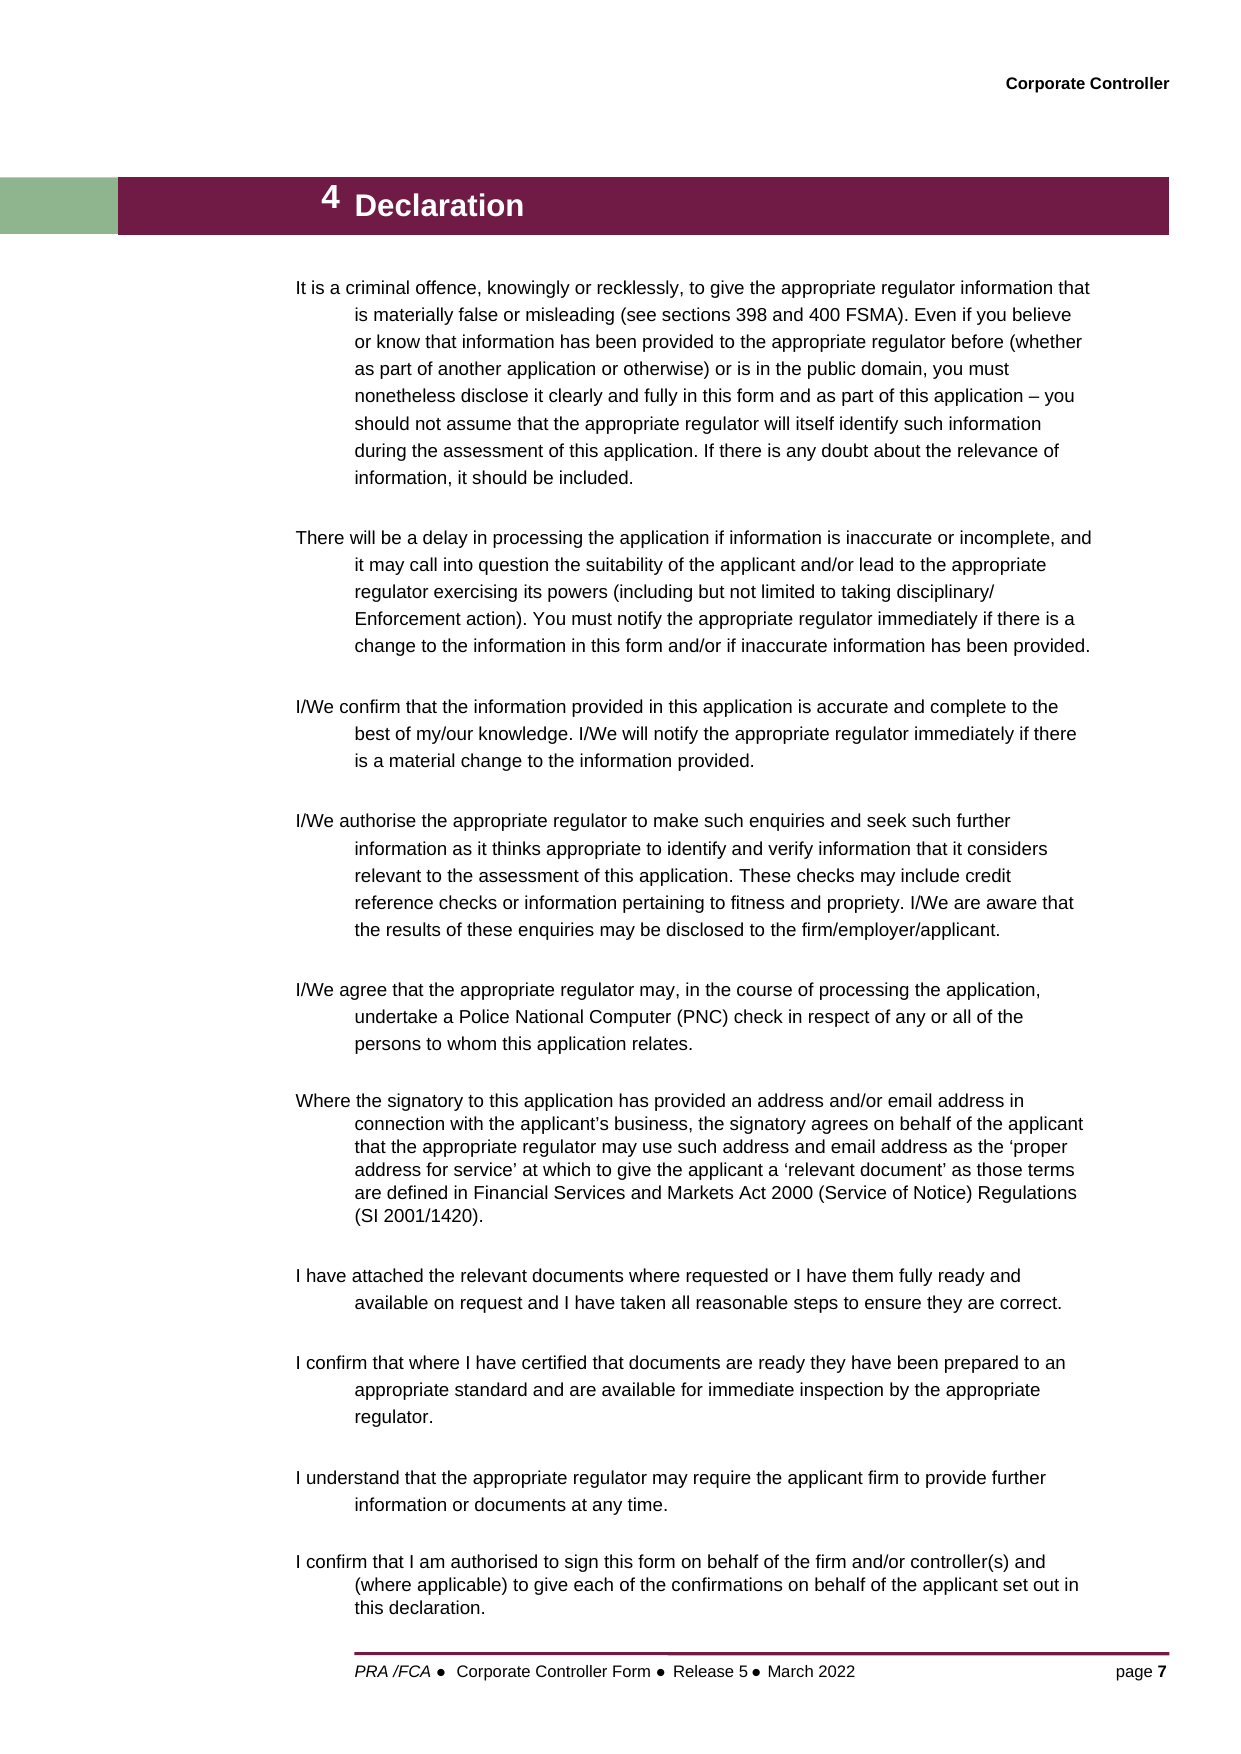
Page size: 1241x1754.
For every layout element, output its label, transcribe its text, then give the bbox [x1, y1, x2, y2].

text There will be a delay in processing the application if information is inaccurate or incomplete, and it may call into question the suitability of the applicant and/or lead to the appropriate regulator exercising its powers (including but not limited to taking disciplinary/ Enforcement action). You must notify the appropriate regulator immediately if there is a change to the information in this form and/or if inaccurate information has been provided. [295, 523, 1093, 658]
text I/We authorise the appropriate regulator to make such enquiries and seek such further information as it thinks appropriate to identify and verify information that it considers relevant to the assessment of this application. These checks may include credit reference checks or information pertaining to fitness and propriety. I/We are aware that the results of these enquiries may be disclosed to the firm/employer/applicant. [295, 806, 1093, 942]
text I confirm that I am authorised to sign this form on behalf of the firm and/or controller(s) and (where applicable) to give each of the confirmations on behalf of the applicant set out in this declaration. [295, 1550, 1093, 1619]
text I/We confirm that the information provided in this application is accurate and complete to the best of my/our knowledge. I/We will notify the appropriate regulator immediately if there is a material change to the information provided. [295, 692, 1093, 773]
text It is a criminal offence, knowingly or recklessly, to give the appropriate regulator information that is materially false or misleading (see sections 398 and 400 FSMA). Even if you believe or know that information has been provided to the appropriate regulator before (whether as part of another application or otherwise) or is in the public domain, you must nonetheless disclose it clearly and fully in this form and as part of this application – you should not assume that the appropriate regulator will itself identify such information during the assessment of this application. If there is any doubt about the relevance of information, it should be included. [295, 273, 1093, 489]
text Where the signatory to this application has provided an address and/or email address in connection with the applicant’s business, the signatory agrees on behalf of the applicant that the appropriate regulator may use such address and email address as the ‘proper address for service’ at which to give the applicant a ‘relevant document’ as those terms are defined in Financial Services and Markets Act 2000 (Service of Notice) Regulations (SI 2001/1420). [295, 1089, 1093, 1227]
text I confirm that where I have certified that documents are ready they have been prepared to an appropriate standard and are available for immediate inspection by the appropriate regulator. [295, 1348, 1093, 1429]
table_header 4 [118, 177, 354, 235]
text I understand that the appropriate regulator may require the applicant firm to provide further information or documents at any time. [295, 1462, 1093, 1517]
text I have attached the relevant documents where requested or I have them fully ready and available on request and I have taken all reasonable steps to ensure they are correct. [295, 1260, 1093, 1314]
text I/We agree that the appropriate regulator may, in the course of processing the application, undertake a Police National Computer (PNC) check in respect of any or all of the persons to whom this application relates. [295, 975, 1093, 1056]
table_header Declaration [354, 177, 1169, 235]
